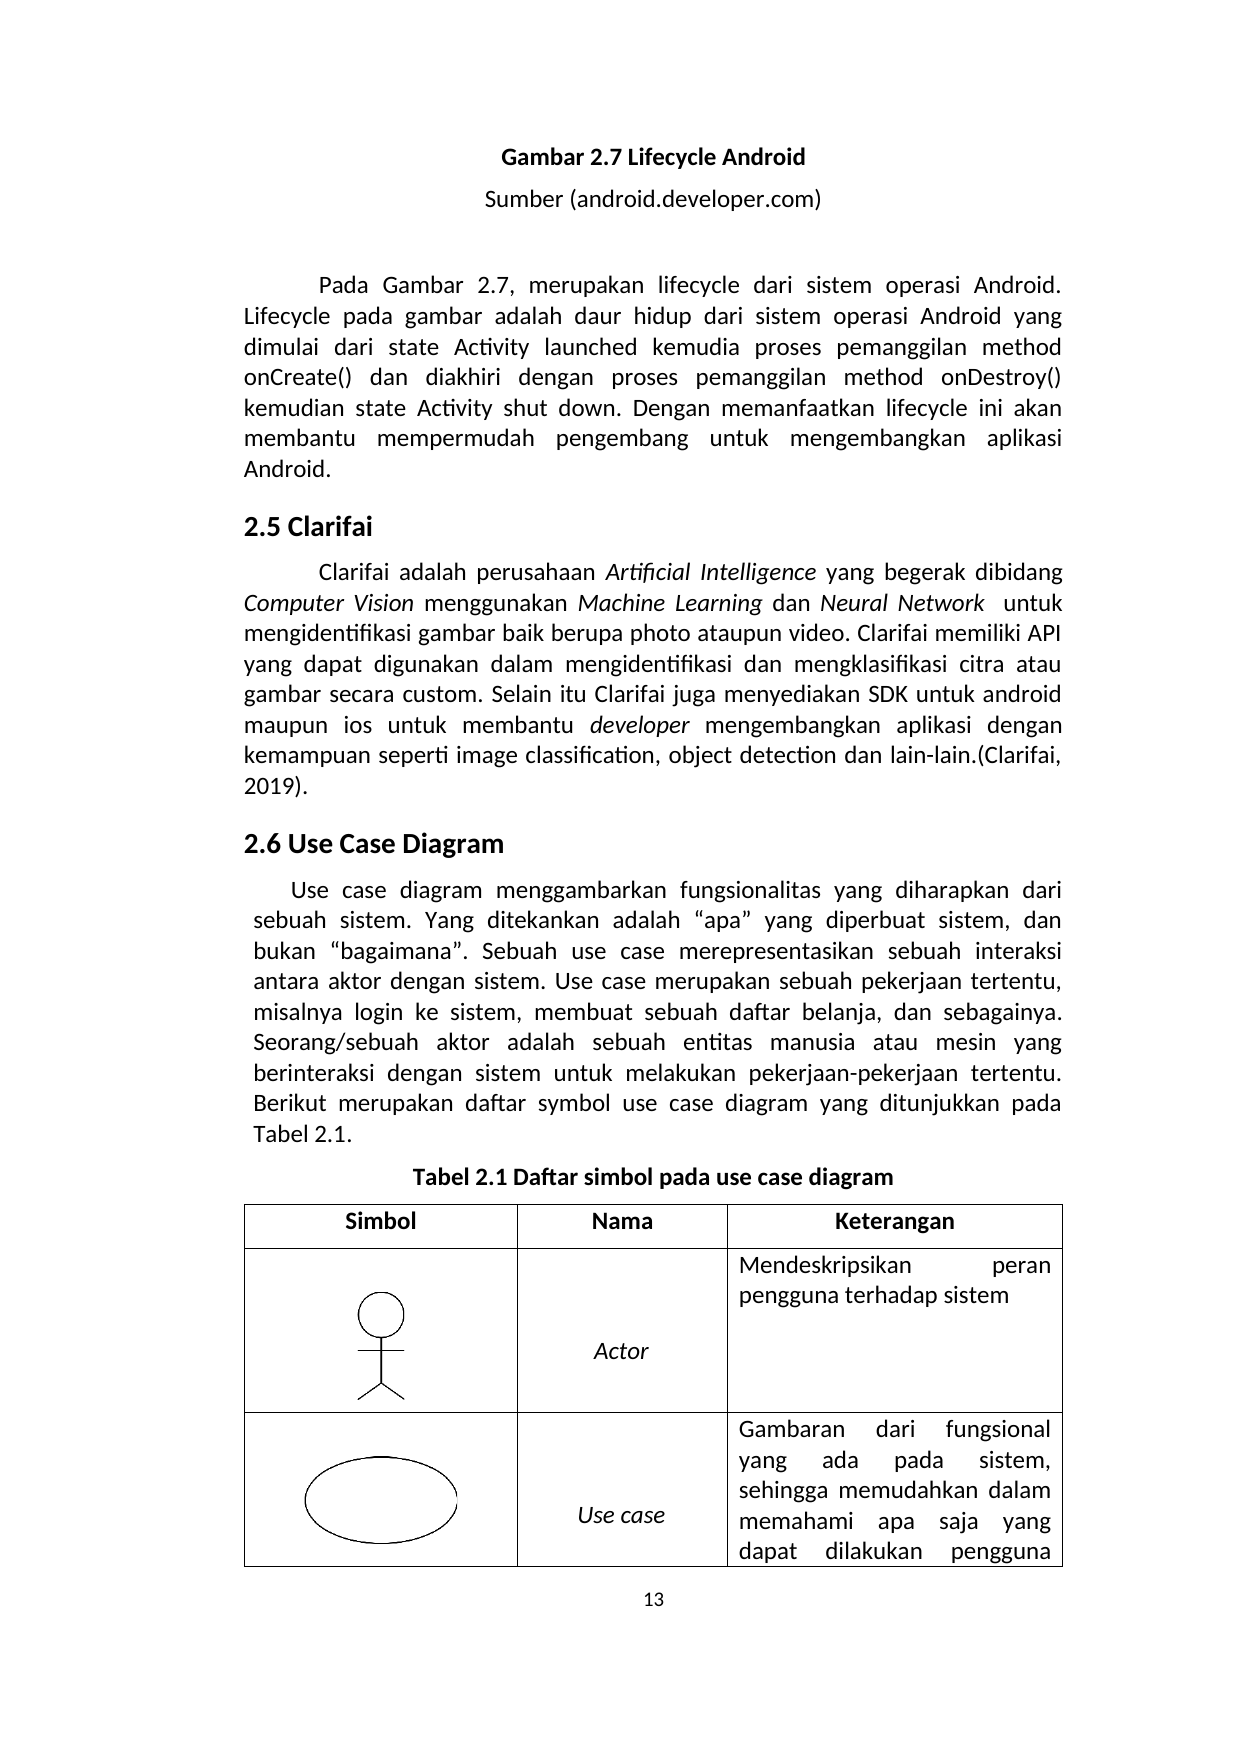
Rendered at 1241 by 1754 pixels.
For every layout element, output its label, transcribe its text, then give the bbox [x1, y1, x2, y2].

table_header Simbol [245, 1205, 517, 1248]
table_cell [245, 1413, 517, 1566]
table_cell Mendeskripsikan peran pengguna terhadap sistem [728, 1249, 1062, 1412]
picture [304, 1456, 458, 1544]
table_cell Use case [518, 1413, 727, 1566]
text Pada Gambar 2.7, merupakan lifecycle dari sistem operasi Android. Lifecycle pada gambar adalah daur hidup dari sistem operasi Android yang dimulai dari state Activity launched kemudia proses pemanggilan method onCreate() dan diakhiri dengan proses pemanggilan method onDestroy() kemudian state Activity shut down. Dengan memanfaatkan lifecycle ini akan membantu mempermudah pengembang untuk mengembangkan aplikasi Android. [244, 270, 1063, 483]
table_cell [245, 1249, 517, 1412]
text Clarifai adalah perusahaan Artificial Intelligence yang begerak dibidang Computer Vision menggunakan Machine Learning dan Neural Network untuk mengidentifikasi gambar baik berupa photo ataupun video. Clarifai memiliki API yang dapat digunakan dalam mengidentifikasi dan mengklasifikasi citra atau gambar secara custom. Selain itu Clarifai juga menyediakan SDK untuk android maupun ios untuk membantu developer mengembangkan aplikasi dengan kemampuan seperti image classification, object detection dan lain-lain.(Clarifai, 2019). [244, 556, 1063, 801]
table_cell Gambaran dari fungsional yang ada pada sistem, sehingga memudahkan dalam memahami apa saja yang dapat dilakukan pengguna actor terhadap sistem [728, 1413, 1062, 1566]
text Sumber (android.developer.com) [244, 184, 1063, 214]
table_header Keterangan [728, 1205, 1062, 1248]
table_cell Actor [518, 1249, 727, 1412]
picture [357, 1292, 405, 1400]
text Tabel 2.1 Daftar simbol pada use case diagram [244, 1161, 1063, 1191]
subtitle Clarifai [244, 508, 1063, 544]
table_header Nama [518, 1205, 727, 1248]
text Use case diagram menggambarkan fungsionalitas yang diharapkan dari sebuah sistem. Yang ditekankan adalah “apa” yang diperbuat sistem, dan bukan “bagaimana”. Sebuah use case merepresentasikan sebuah interaksi antara aktor dengan sistem. Use case merupakan sebuah pekerjaan tertentu, misalnya login ke sistem, membuat sebuah daftar belanja, dan sebagainya. Seorang/sebuah aktor adalah sebuah entitas manusia atau mesin yang berinteraksi dengan sistem untuk melakukan pekerjaan-pekerjaan tertentu. Berikut merupakan daftar symbol use case diagram yang ditunjukkan pada Tabel 2.1. [253, 874, 1063, 1148]
subtitle Use Case Diagram [244, 826, 1063, 861]
text Gambar 2.7 Lifecycle Android [244, 141, 1063, 171]
